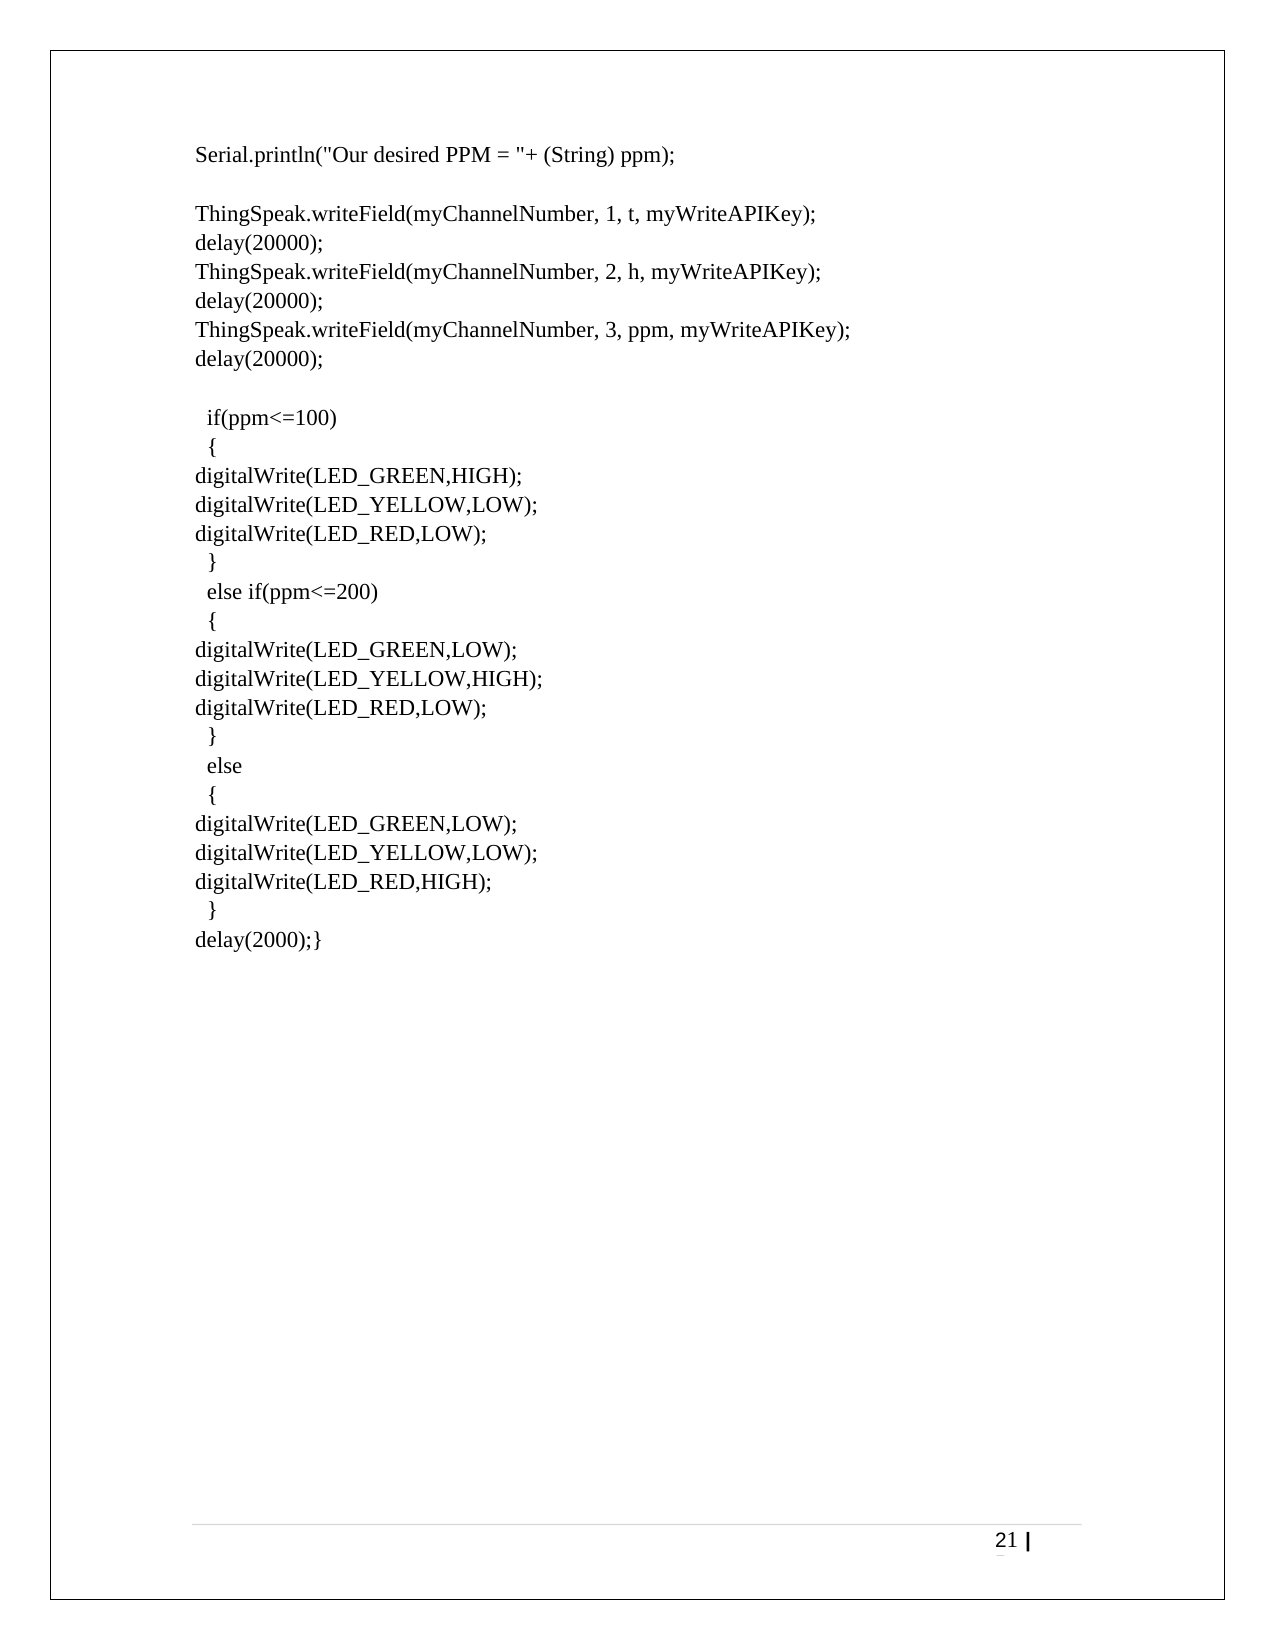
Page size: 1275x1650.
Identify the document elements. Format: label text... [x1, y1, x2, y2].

text digitalWrite(LED_GREEN,LOW); digitalWrite(LED_YELLOW,LOW); digitalWrite(LED_RED,HIGH); [195, 810, 592, 894]
text ThingSpeak.writeField(myChannelNumber, 2, h, myWriteAPIKey); delay(20000); [195, 258, 893, 313]
text } [207, 549, 1138, 575]
text digitalWrite(LED_GREEN,LOW); digitalWrite(LED_YELLOW,HIGH); digitalWrite(LED_RED,LOW); [195, 636, 592, 721]
text ThingSpeak.writeField(myChannelNumber, 3, ppm, myWriteAPIKey); delay(20000); [195, 316, 893, 372]
text } [207, 897, 1138, 923]
text else [207, 752, 1138, 778]
text } [207, 723, 1138, 749]
text ThingSpeak.writeField(myChannelNumber, 1, t, myWriteAPIKey); delay(20000); [195, 200, 893, 255]
text { [207, 607, 1138, 633]
text Serial.println("Our desired PPM = "+ (String) ppm); [195, 141, 1138, 168]
text { [207, 781, 1138, 807]
text if(ppm<=100) [207, 404, 1138, 430]
text digitalWrite(LED_GREEN,HIGH); digitalWrite(LED_YELLOW,LOW); digitalWrite(LED_RED,LOW); [195, 462, 592, 546]
text else if(ppm<=200) [207, 578, 1138, 604]
text { [207, 433, 1138, 459]
text delay(2000);} [195, 926, 1138, 952]
